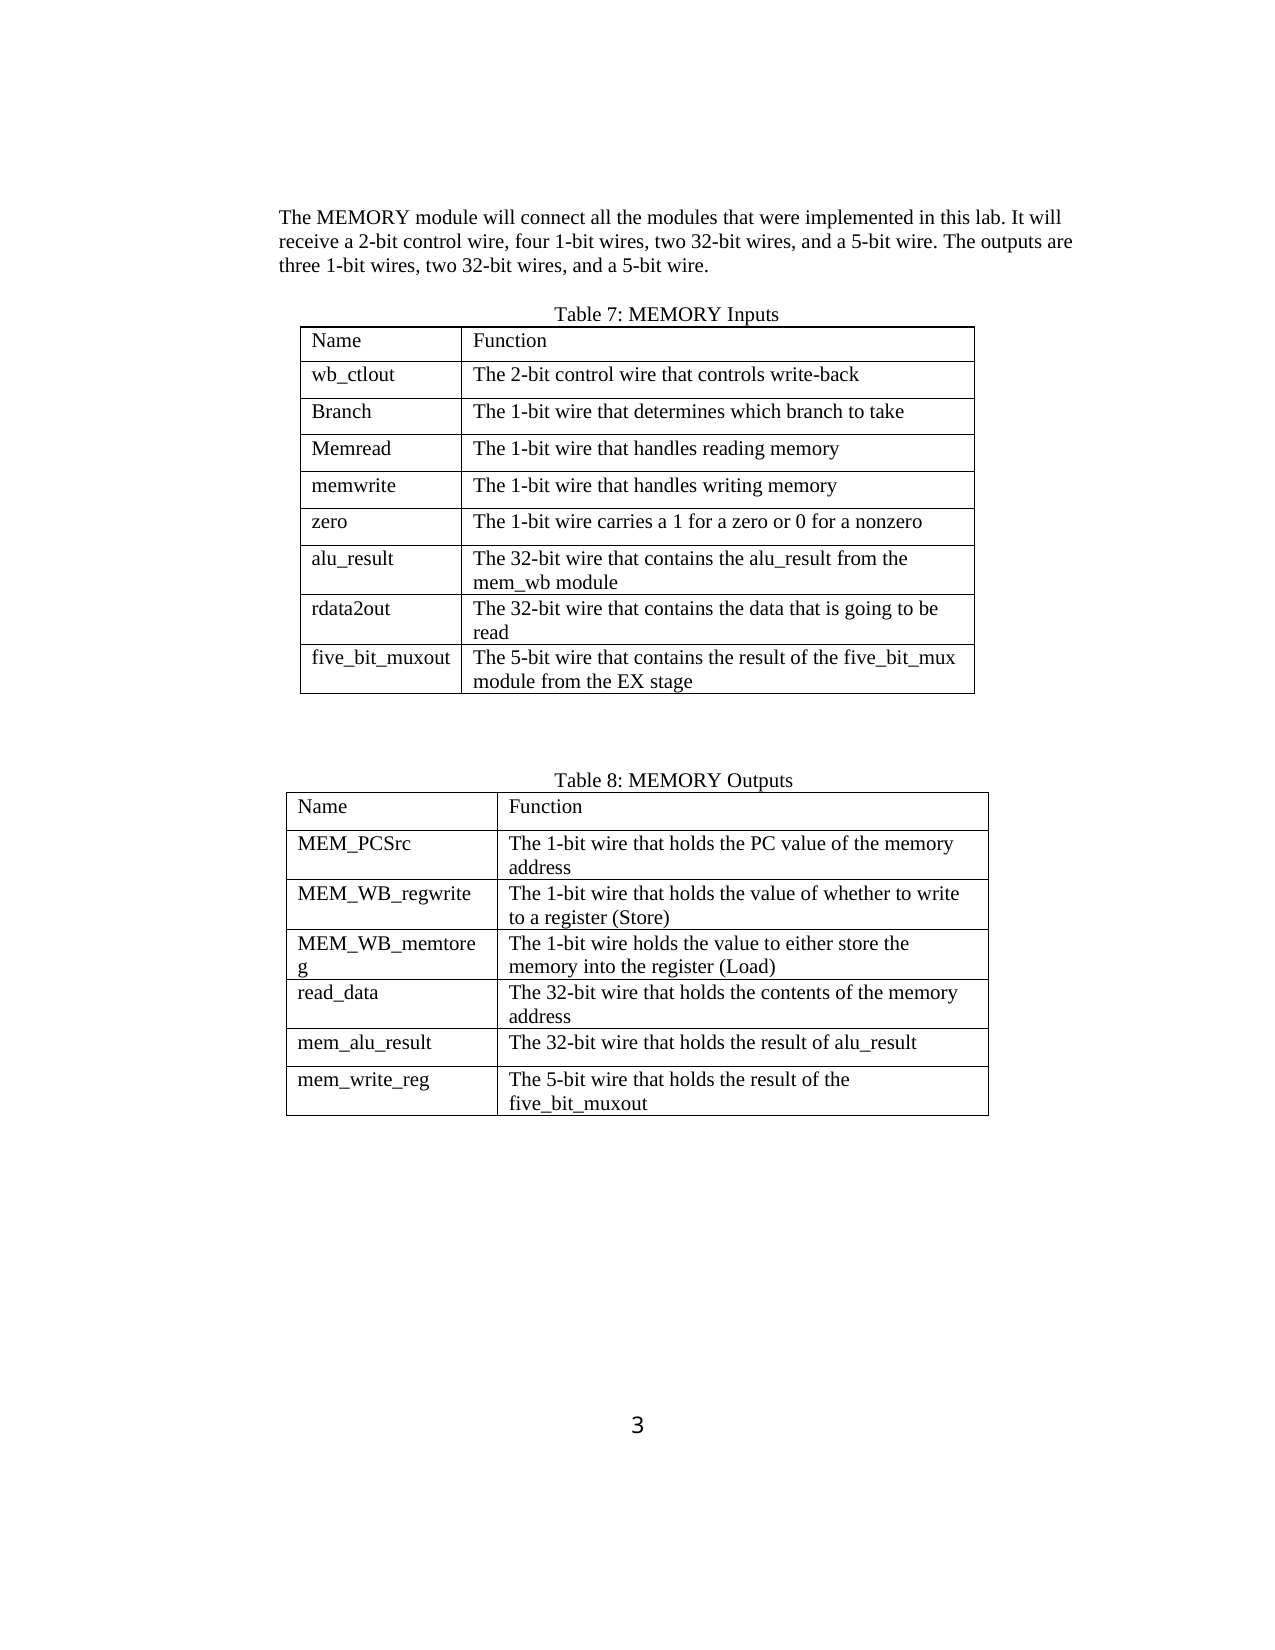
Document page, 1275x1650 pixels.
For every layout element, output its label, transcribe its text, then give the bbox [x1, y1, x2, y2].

table_cell The 2-bit control wire that controls write-back [462, 362, 974, 397]
table_header Name [301, 328, 461, 361]
table_cell The 1-bit wire that handles writing memory [462, 472, 974, 508]
table_cell MEM_WB_regwrite [287, 880, 497, 929]
table_cell memwrite [301, 472, 461, 508]
table_cell The 32-bit wire that contains the data that is going to be read [462, 595, 974, 644]
table_header Function [498, 793, 988, 830]
table_cell Branch [301, 399, 461, 434]
table_cell rdata2out [301, 595, 461, 644]
table_cell mem_alu_result [287, 1029, 497, 1066]
table_cell The 32-bit wire that holds the contents of the memory address [498, 980, 988, 1028]
table_cell zero [301, 509, 461, 544]
table_cell The 5-bit wire that holds the result of the five_bit_muxout [498, 1067, 988, 1115]
table_cell The 1-bit wire that holds the value of whether to write to a register (Store) [498, 880, 988, 929]
table_cell The 1-bit wire that holds the PC value of the memory address [498, 831, 988, 879]
table_cell The 32-bit wire that holds the result of alu_result [498, 1029, 988, 1066]
table_cell wb_ctlout [301, 362, 461, 397]
table_cell The 1-bit wire carries a 1 for a zero or 0 for a nonzero [462, 509, 974, 544]
text The MEMORY module will connect all the modules that were implemented in this lab. It will receive a 2-bit control wire, four 1-bit wires, two 32-bit wires, and a 5-bit wire. The outputs are three 1-bit wires, two 32-bit wires, and a 5-bit wire. [279, 205, 1096, 277]
text Table 8: MEMORY Outputs [504, 768, 1096, 792]
table_cell five_bit_muxout [301, 645, 461, 693]
table_cell The 1-bit wire that handles reading memory [462, 435, 974, 471]
table_cell The 5-bit wire that contains the result of the five_bit_mux module from the EX stage [462, 645, 974, 693]
table_cell alu_result [301, 546, 461, 594]
table_cell MEM_WB_memtoreg [287, 930, 497, 978]
table_cell Memread [301, 435, 461, 471]
table_cell The 1-bit wire holds the value to either store the memory into the register (Load) [498, 930, 988, 978]
table_header Name [287, 793, 497, 830]
table_cell mem_write_reg [287, 1067, 497, 1115]
table_cell MEM_PCSrc [287, 831, 497, 879]
table_header Function [462, 328, 974, 361]
table_cell The 32-bit wire that contains the alu_result from the mem_wb module [462, 546, 974, 594]
table_cell The 1-bit wire that determines which branch to take [462, 399, 974, 434]
table_cell read_data [287, 980, 497, 1028]
text Table 7: MEMORY Inputs [504, 302, 1096, 326]
